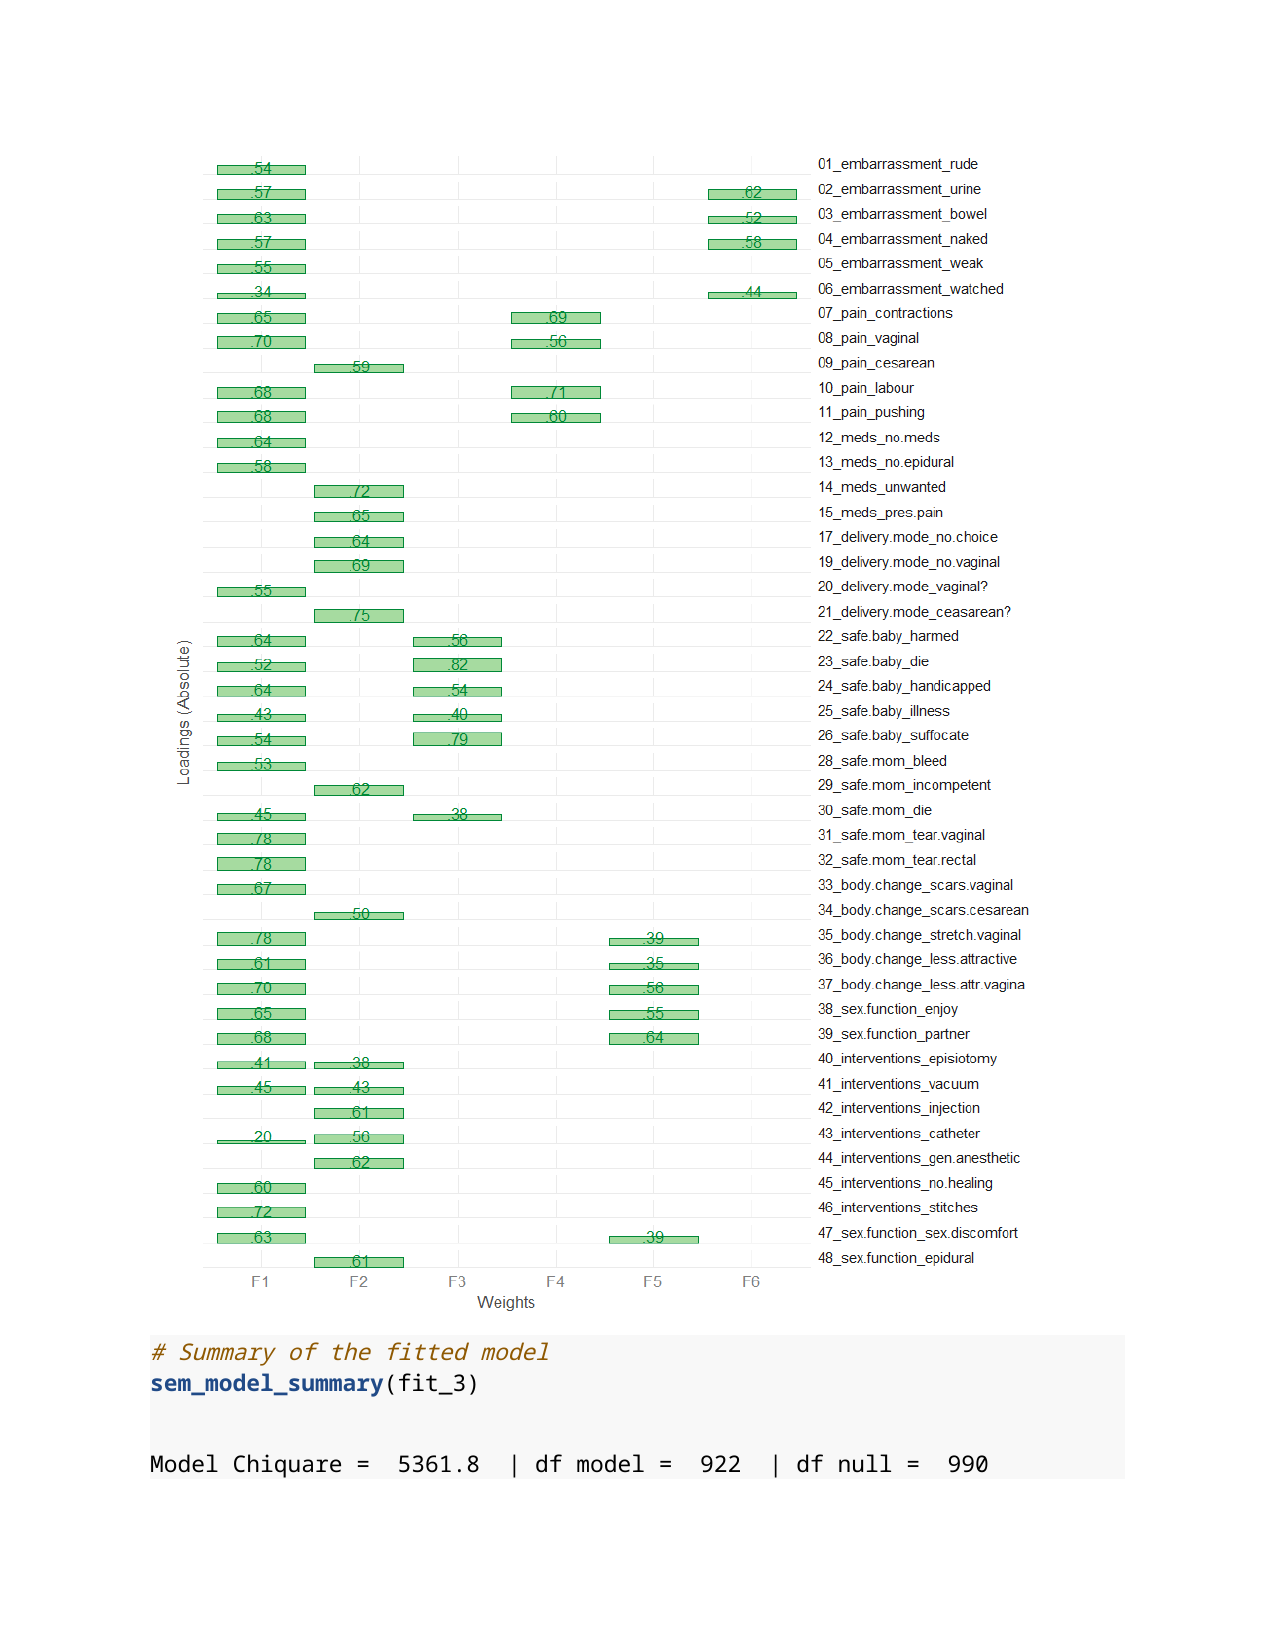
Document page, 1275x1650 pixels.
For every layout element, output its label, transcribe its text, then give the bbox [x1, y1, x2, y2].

text # Summary of the fitted model sem_model_summary(fit_3) [480, 1335, 1125, 1398]
picture [168, 150, 1044, 1317]
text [150, 1419, 1125, 1479]
